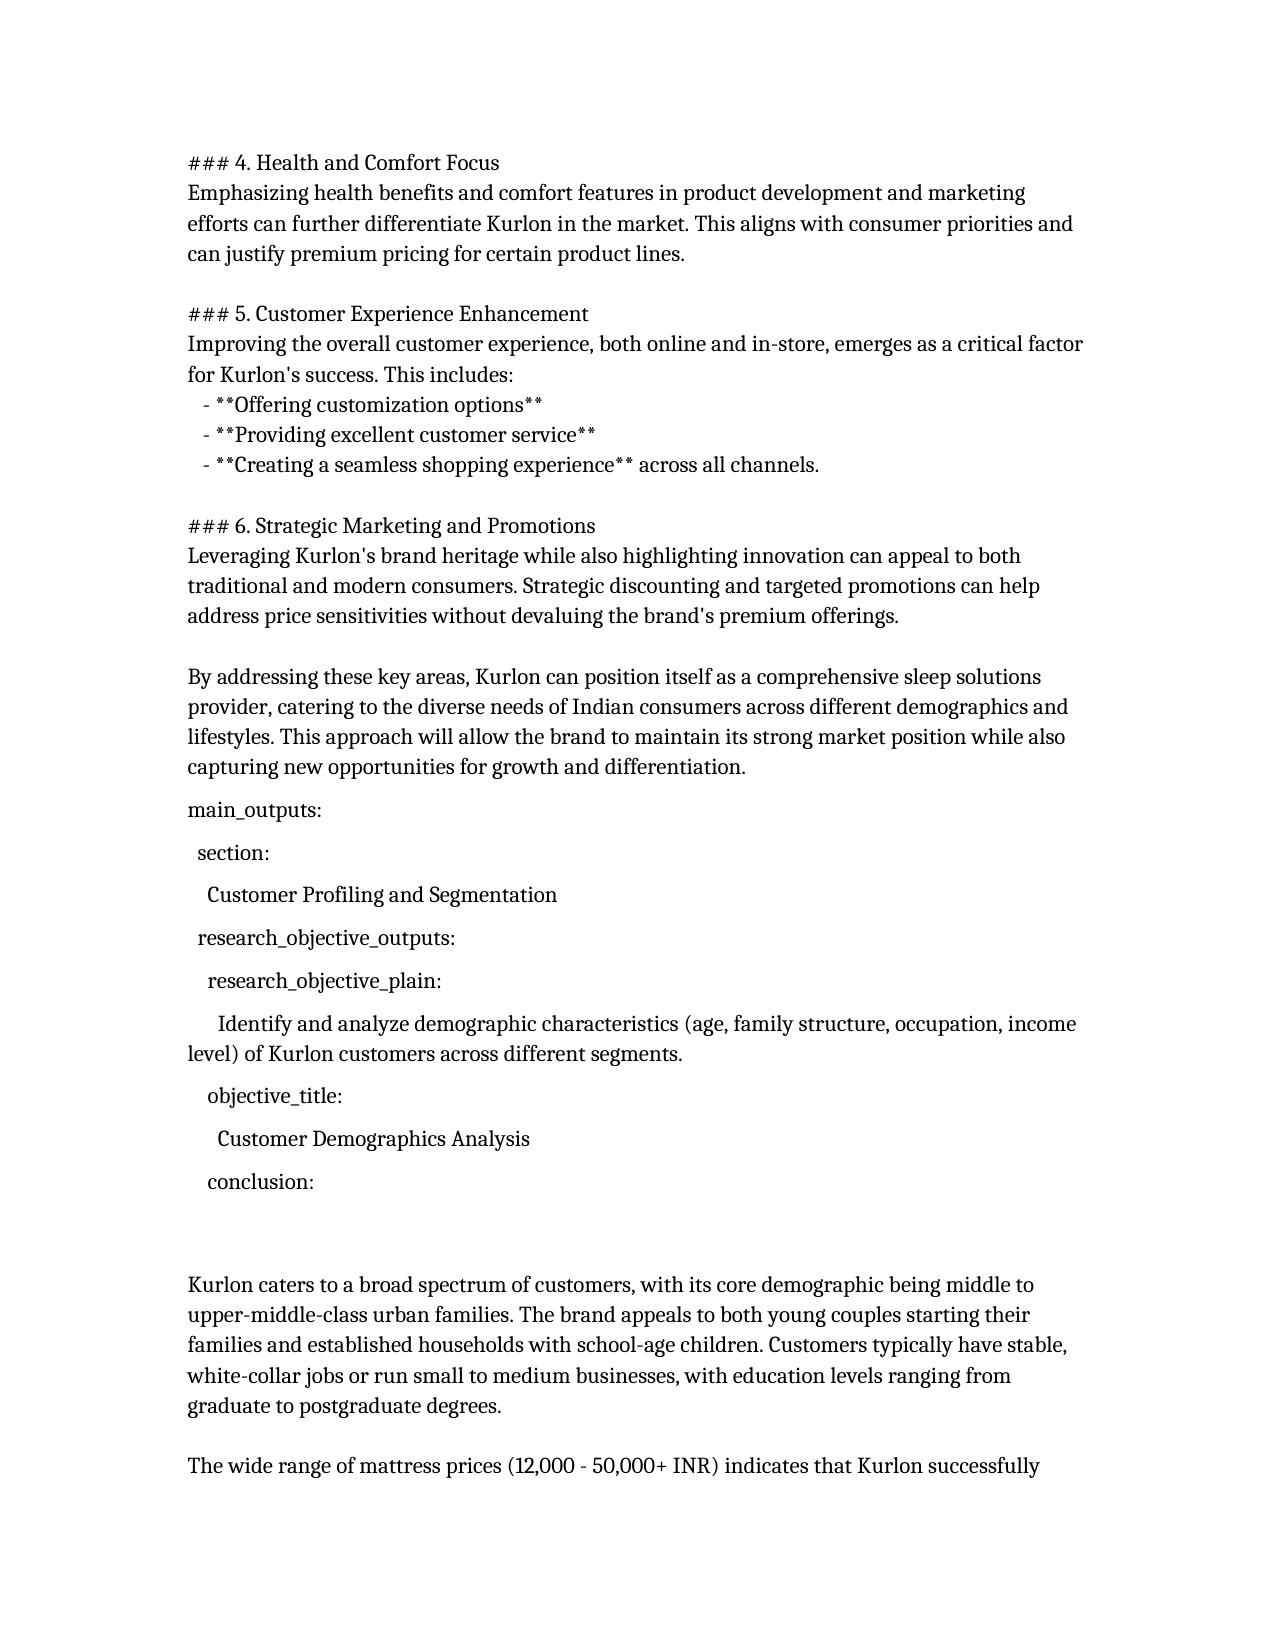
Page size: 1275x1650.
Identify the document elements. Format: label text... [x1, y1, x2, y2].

text conclusion: [187, 1169, 1087, 1195]
text research_objective_outputs: [187, 925, 1087, 951]
text research_objective_plain: [187, 968, 1087, 994]
text Identify and analyze demographic characteristics (age, family structure, occupation, income level) of Kurlon customers across different segments. [187, 1010, 1087, 1067]
text main_outputs: [187, 797, 1087, 823]
text objective_title: [187, 1083, 1087, 1110]
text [187, 150, 1087, 781]
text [187, 1211, 1087, 1479]
text Customer Profiling and Segmentation [187, 882, 1087, 909]
text Customer Demographics Analysis [187, 1126, 1087, 1152]
text section: [187, 839, 1087, 866]
